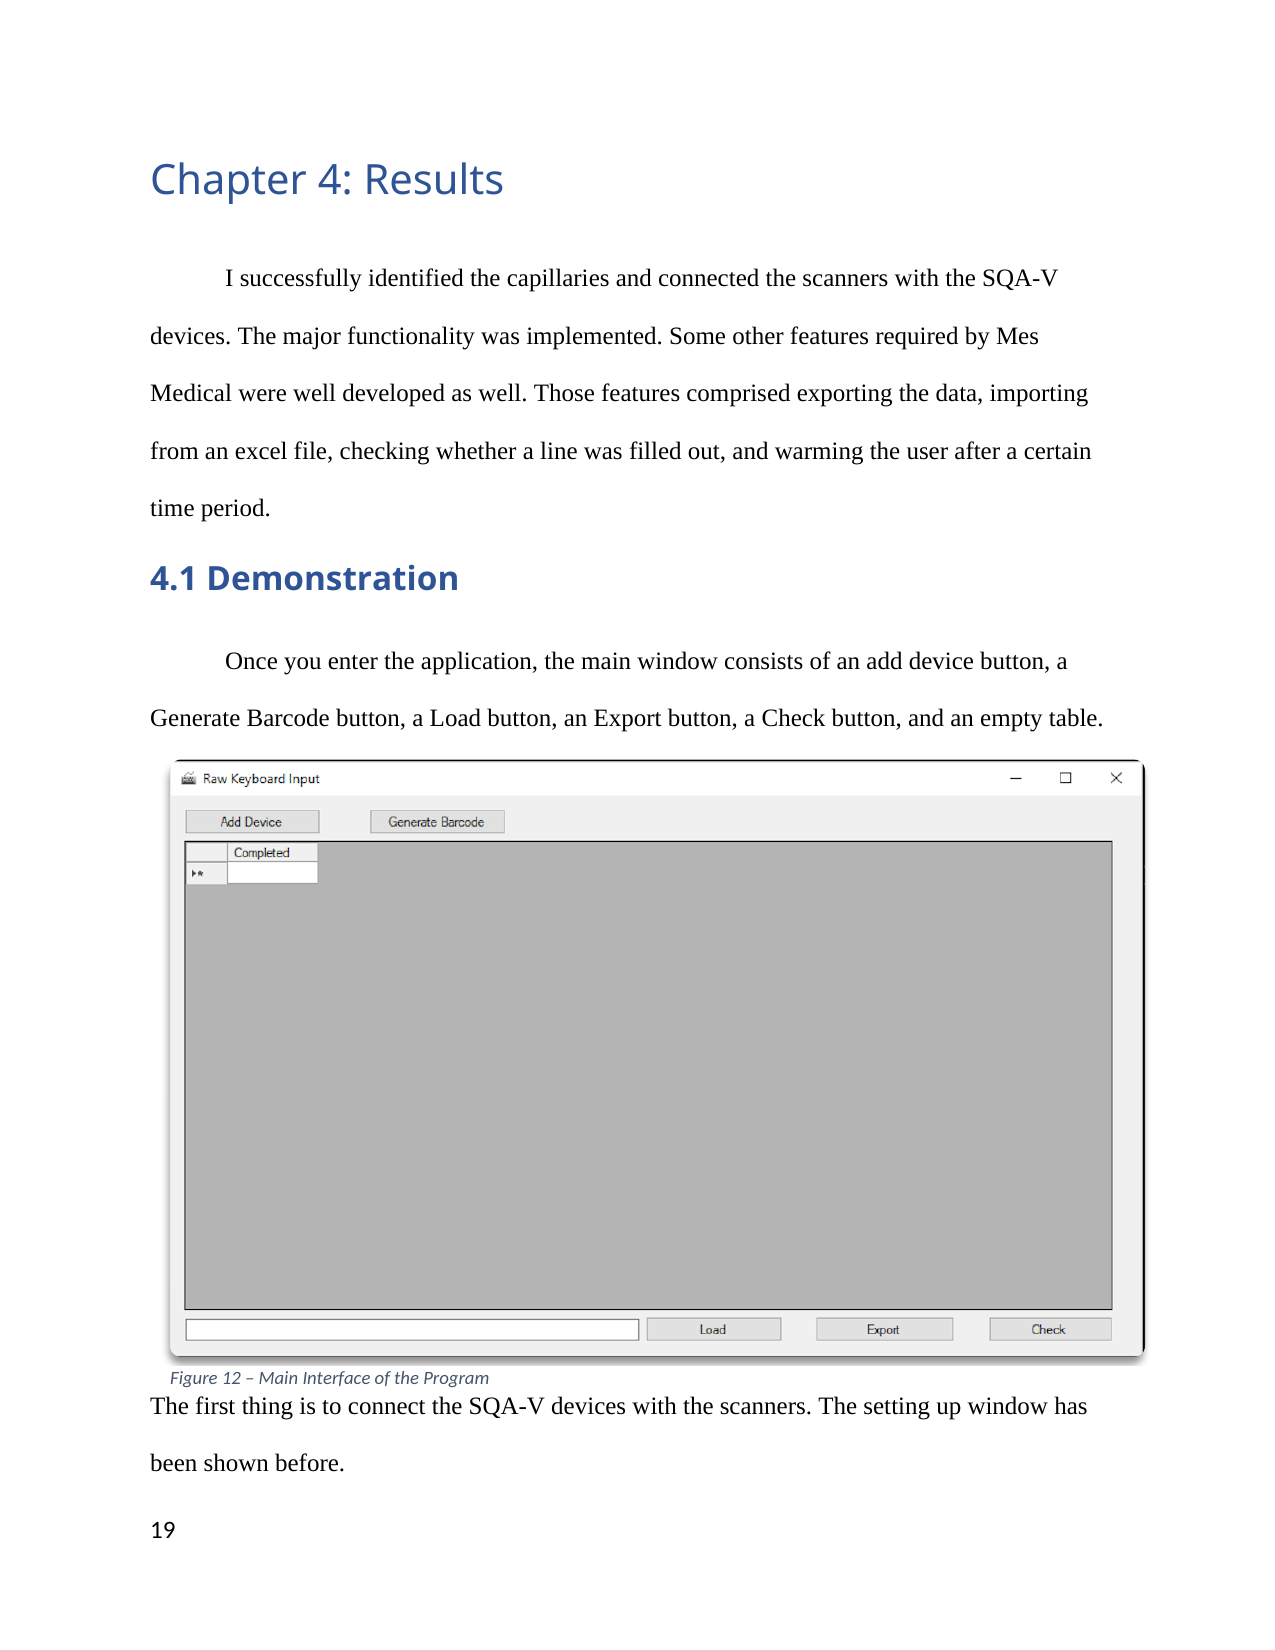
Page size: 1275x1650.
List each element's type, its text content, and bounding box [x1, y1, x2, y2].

picture [170, 759, 1146, 1357]
subtitle Chapter 4: Results [150, 150, 1125, 207]
subtitle 4.1 Demonstration [150, 555, 1125, 601]
text I successfully identified the capillaries and connected the scanners with the SQA-V devices. The major functionality was implemented. Some other features required by Mes Medical were well developed as well. Those features comprised exporting the data, importing from an excel file, checking whether a line was filled out, and warming the user after a certain time period. [150, 263, 1125, 522]
